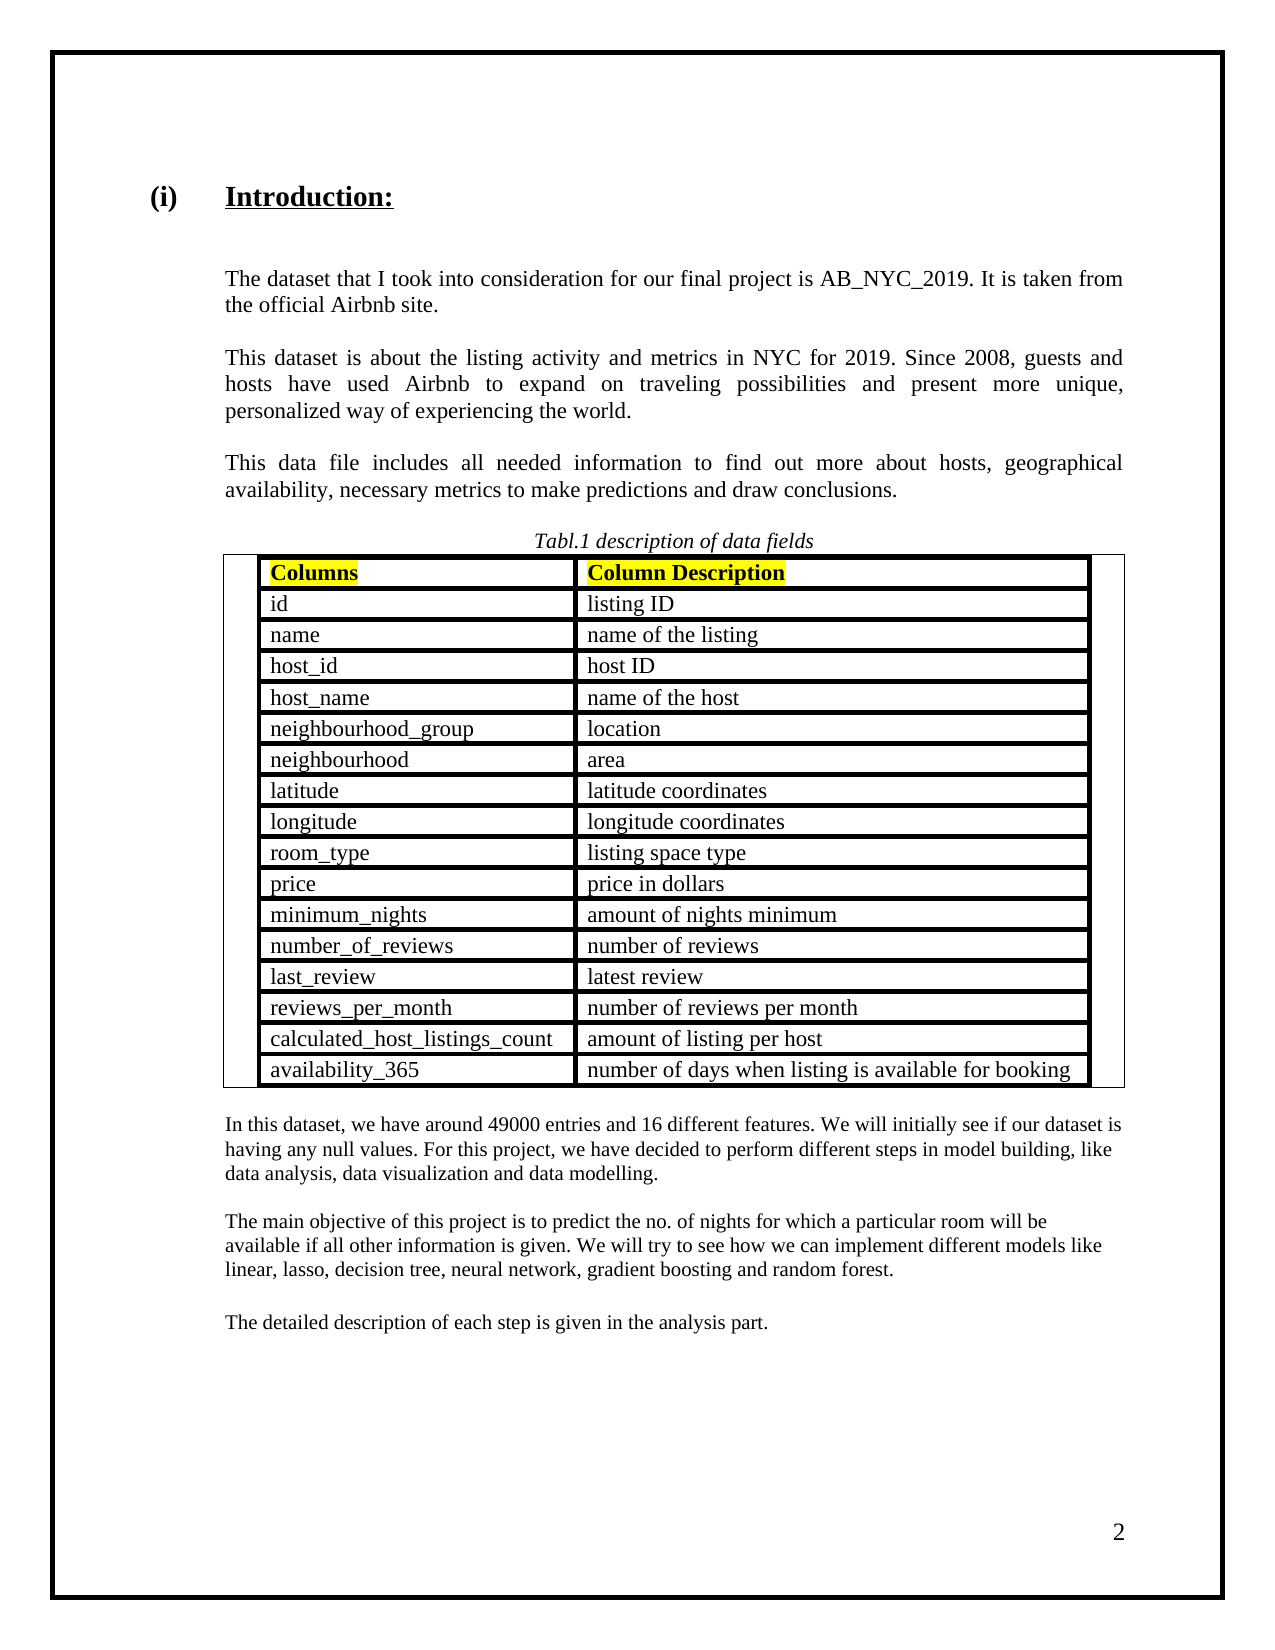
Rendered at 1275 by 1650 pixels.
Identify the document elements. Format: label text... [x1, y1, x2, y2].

table_header [261, 684, 573, 710]
list This dataset is about the listing activity and metrics in NYC for 2019. Since 2008, guests and hosts have used Airbnb to expand on traveling possibilities and present more unique, personalized way of experiencing the world. [225, 344, 1125, 423]
table_header [578, 1025, 1087, 1052]
table_header [261, 746, 573, 772]
table_header [578, 932, 1087, 958]
table_header [578, 994, 1087, 1020]
table_header [578, 777, 1087, 803]
table_header [261, 622, 573, 648]
list Introduction: [150, 179, 1125, 212]
table_header [578, 963, 1087, 989]
table_header [578, 560, 587, 586]
table_header [261, 653, 573, 679]
table_header [578, 622, 1087, 648]
table_header [578, 684, 1087, 710]
table_header [578, 591, 1087, 617]
table_header [261, 901, 573, 927]
text The main objective of this project is to predict the no. of nights for which a particular room will be available if all other information is given. We will try to see how we can implement different models like linear, lasso, decision tree, neural network, gradient boosting and random forest. [225, 1209, 1125, 1281]
table_header [578, 746, 1087, 772]
table_header [578, 1056, 1087, 1083]
table_header [261, 560, 270, 586]
table_header [261, 963, 573, 989]
table_header [261, 1025, 573, 1052]
table_header [261, 1056, 573, 1083]
table_header [785, 560, 1087, 586]
table_header [261, 932, 573, 958]
text In this dataset, we have around 49000 entries and 16 different features. We will initially see if our dataset is having any null values. For this project, we have decided to perform different steps in model building, like data analysis, data visualization and data modelling. [225, 1112, 1125, 1184]
table_header [261, 870, 573, 896]
table_header [261, 715, 573, 741]
table_header [578, 808, 1087, 834]
table_header [261, 808, 573, 834]
table_header [1092, 555, 1124, 1087]
table_header [578, 653, 1087, 679]
list The dataset that I took into consideration for our final project is AB_NYC_2019. It is taken from the official Airbnb site. [225, 265, 1125, 318]
table_header [578, 715, 1087, 741]
table_header [261, 591, 573, 617]
table_header [578, 870, 1087, 896]
list This data file includes all needed information to find out more about hosts, geographical availability, necessary metrics to make predictions and draw conclusions. [225, 449, 1125, 502]
table_header [578, 839, 1087, 865]
table_header [261, 777, 573, 803]
list Tabl.1 description of data fields [225, 528, 1125, 554]
table_header [358, 560, 573, 586]
table_header [261, 994, 573, 1020]
table_header [578, 901, 1087, 927]
table_header [224, 555, 257, 1087]
text The detailed description of each step is given in the analysis part. [225, 1309, 1125, 1334]
table_header [261, 839, 573, 865]
